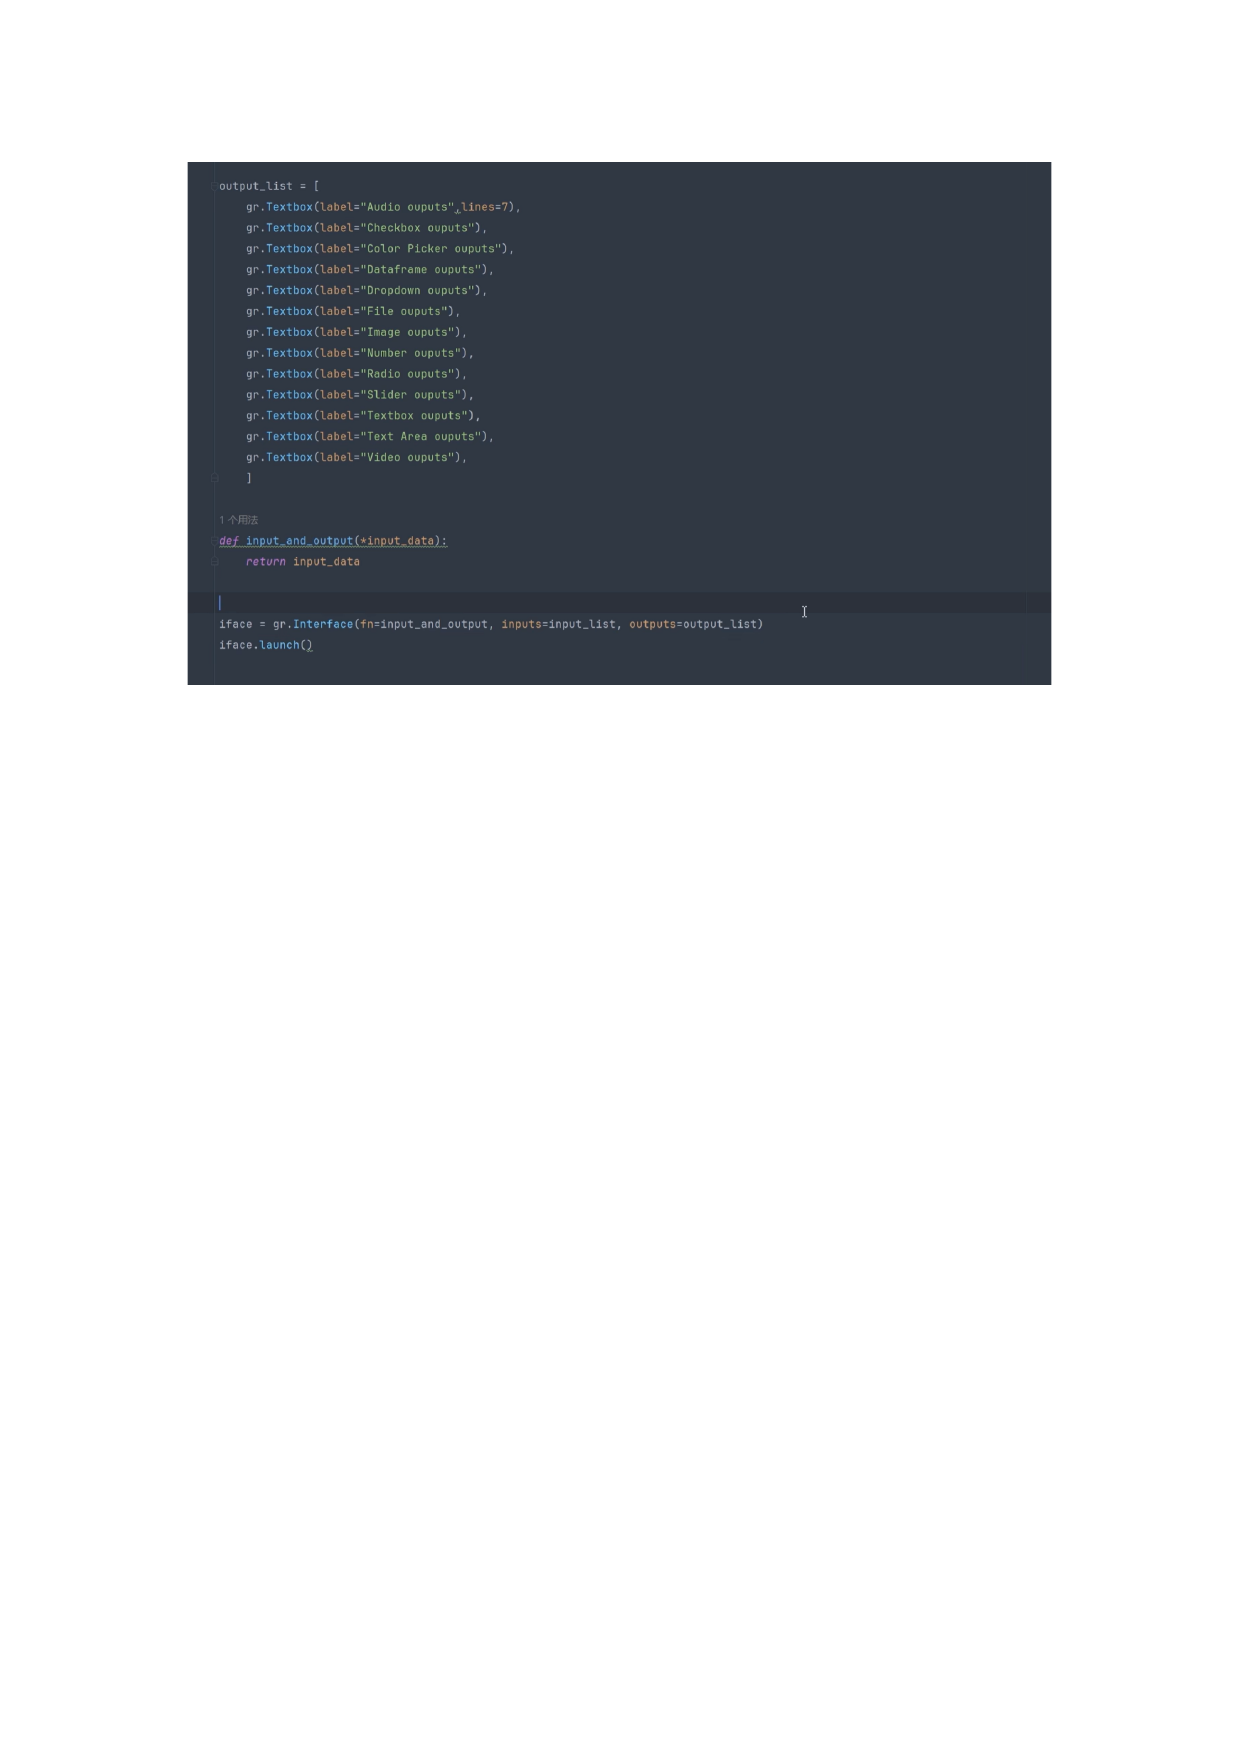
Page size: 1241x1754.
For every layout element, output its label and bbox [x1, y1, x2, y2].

picture [187, 162, 1052, 685]
